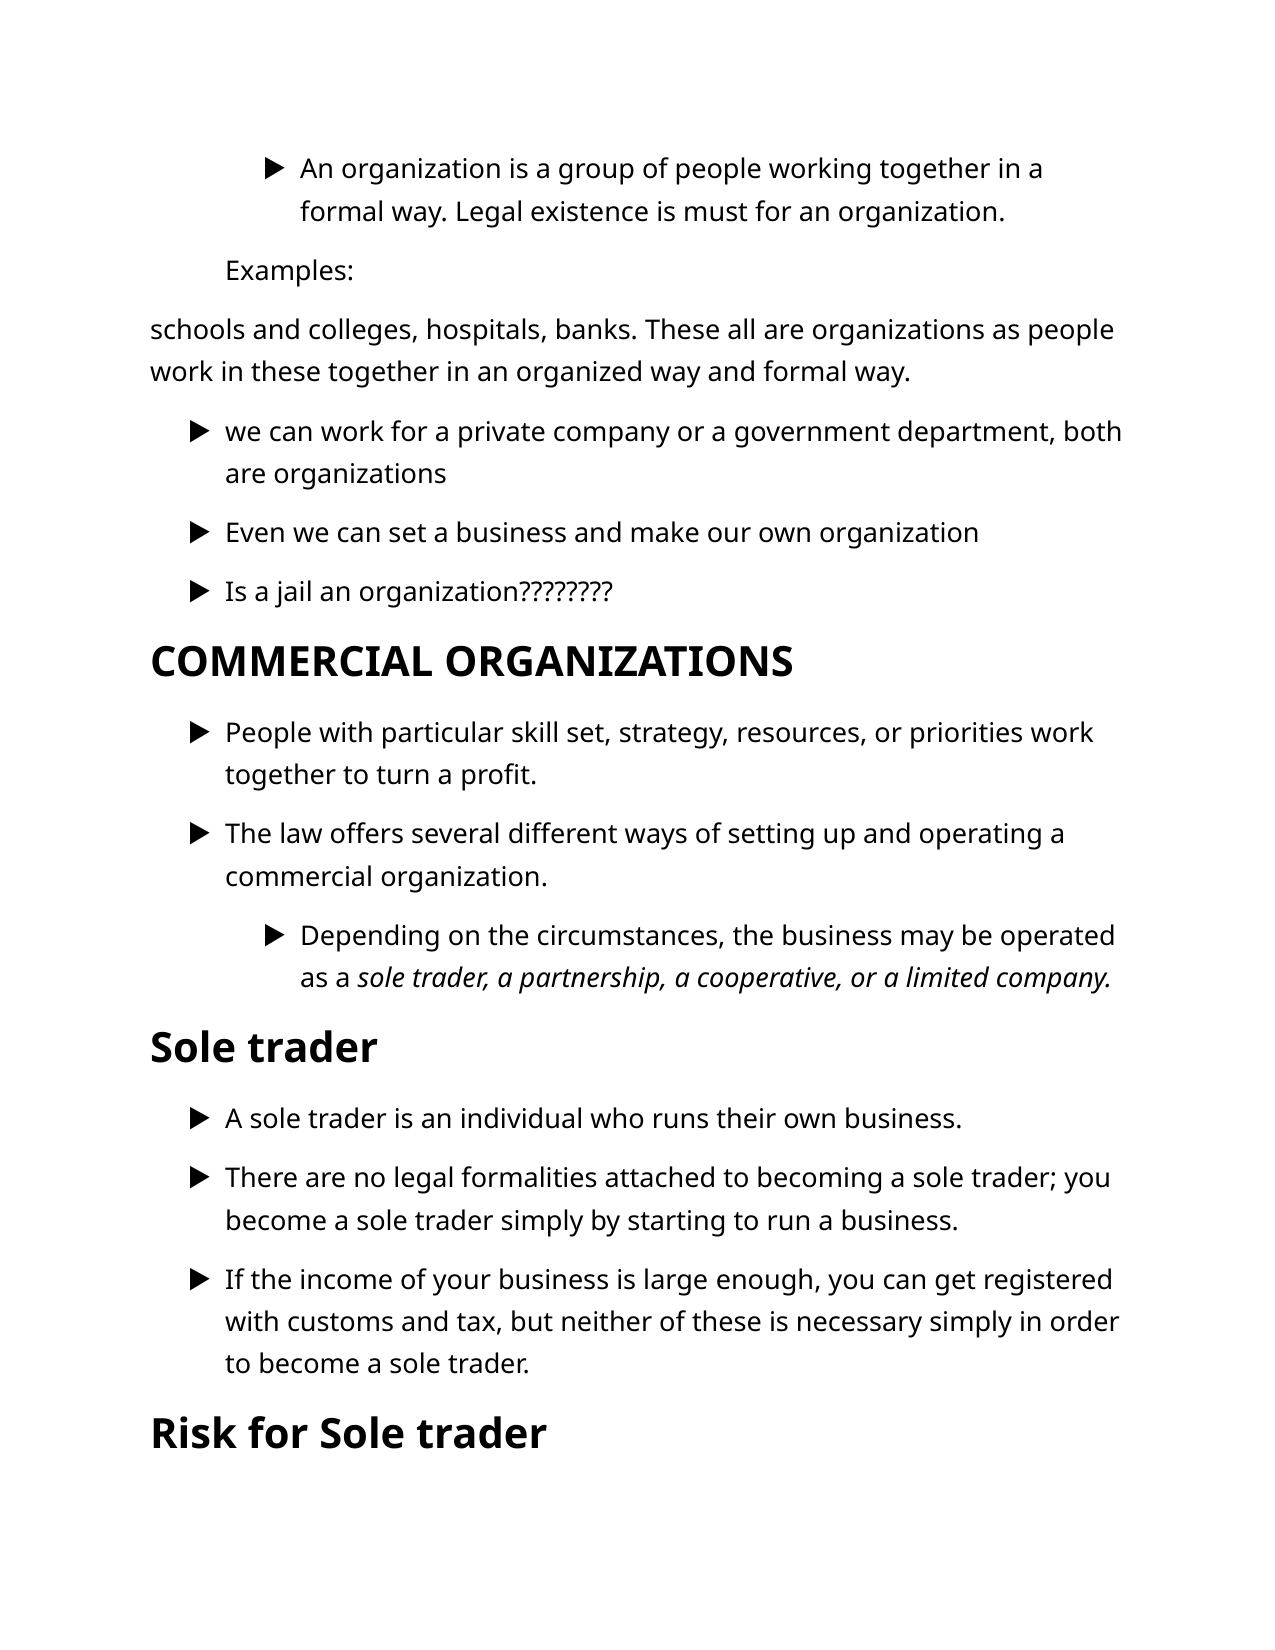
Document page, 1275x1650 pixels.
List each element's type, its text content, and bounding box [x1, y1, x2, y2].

list An organization is a group of people working together in a formal way. Legal existence is must for an organization. [262, 150, 1125, 229]
text schools and colleges, hospitals, banks. These all are organizations as people work in these together in an organized way and formal way. [150, 311, 1125, 390]
list People with particular skill set, strategy, resources, or priorities work together to turn a profit. [187, 713, 1125, 793]
list There are no legal formalities attached to becoming a sole trader; you become a sole trader simply by starting to run a business. [187, 1159, 1125, 1238]
list If the income of your business is large enough, you can get registered with customs and tax, but neither of these is necessary simply in order to become a sole trader. [187, 1260, 1125, 1382]
text Risk for Sole trader [150, 1404, 1125, 1461]
list The law offers several different ways of setting up and operating a commercial organization. [187, 815, 1125, 894]
list A sole trader is an individual who runs their own business. [187, 1100, 1125, 1137]
list Is a jail an organization???????? [187, 572, 1125, 609]
text Sole trader [150, 1018, 1125, 1074]
text COMMERCIAL ORGANIZATIONS [150, 632, 1125, 688]
text Examples: [150, 251, 1125, 288]
list Even we can set a business and make our own organization [187, 513, 1125, 550]
list Depending on the circumstances, the business may be operated as a sole trader, a partnership, a cooperative, or a limited company. [262, 916, 1125, 996]
list we can work for a private company or a government department, both are organizations [187, 412, 1125, 491]
